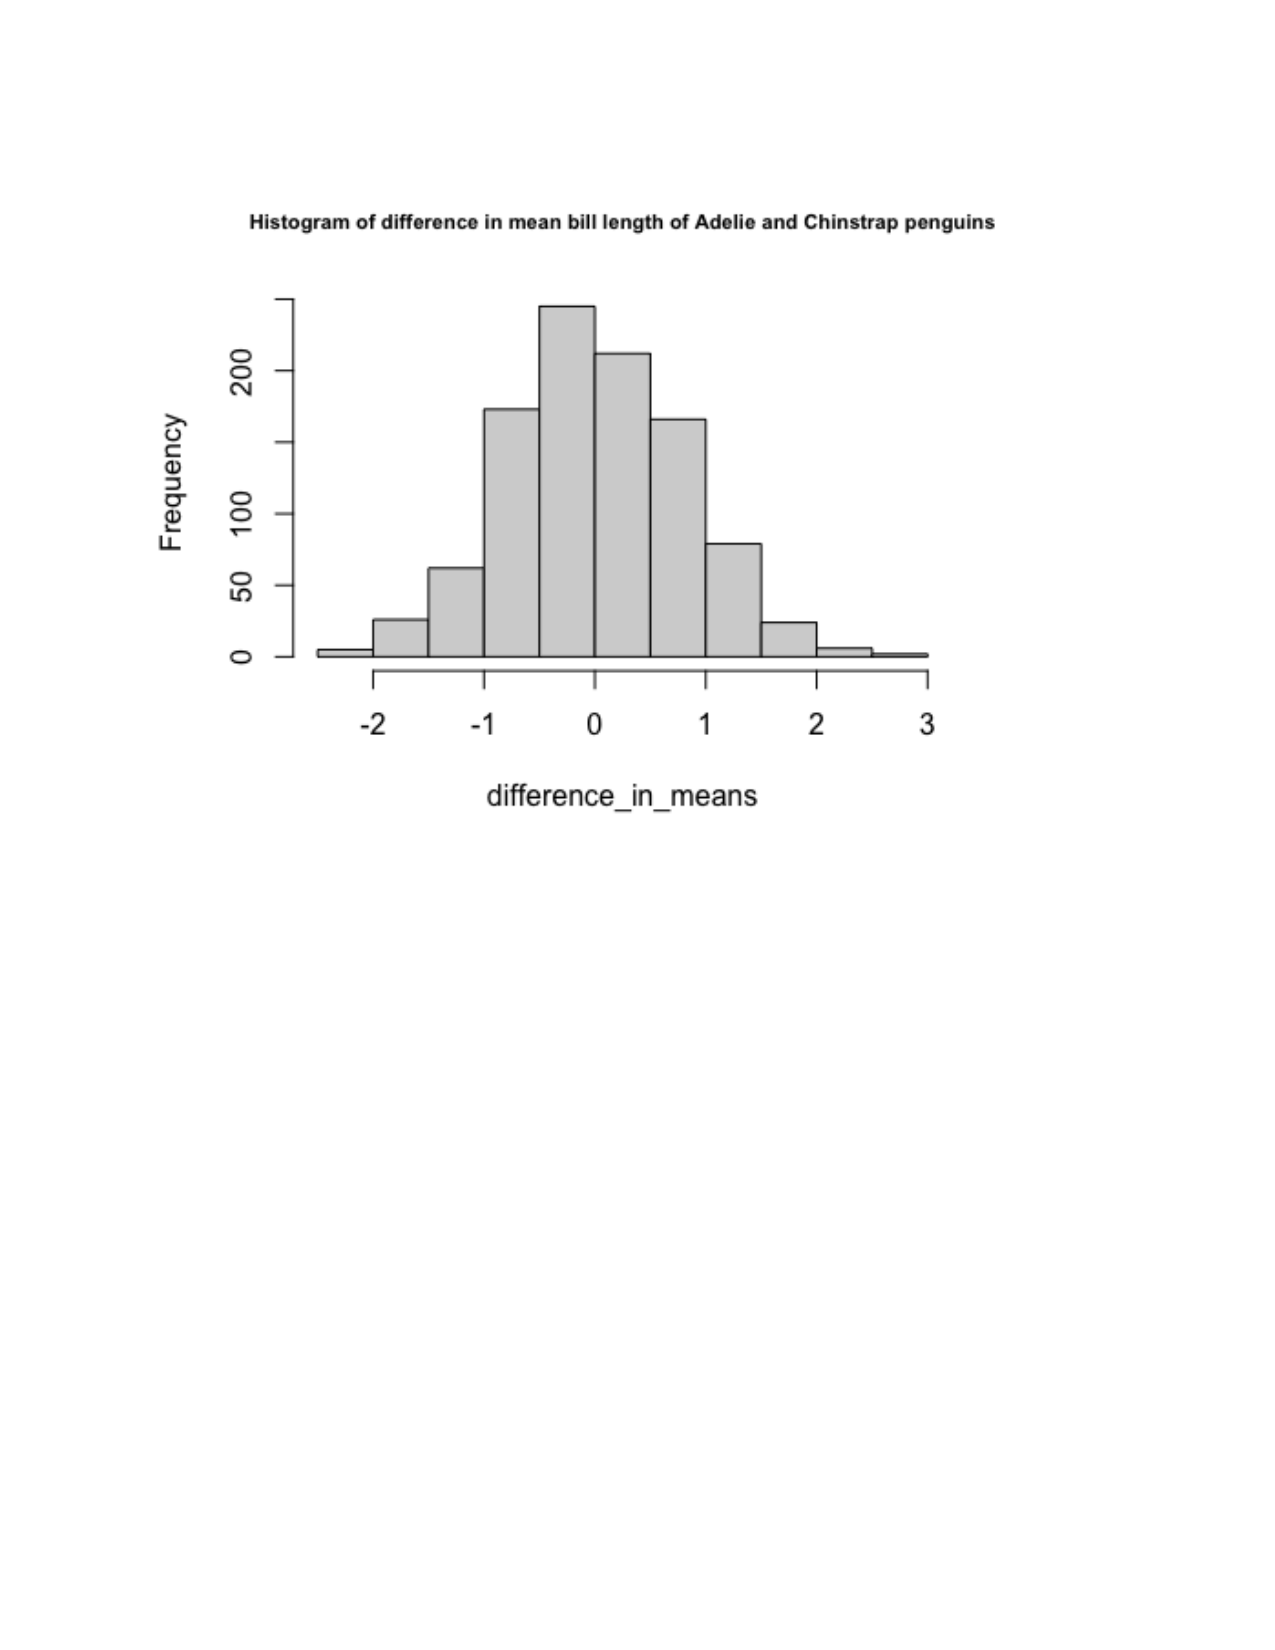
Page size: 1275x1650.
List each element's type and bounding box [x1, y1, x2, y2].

picture [150, 150, 1025, 850]
